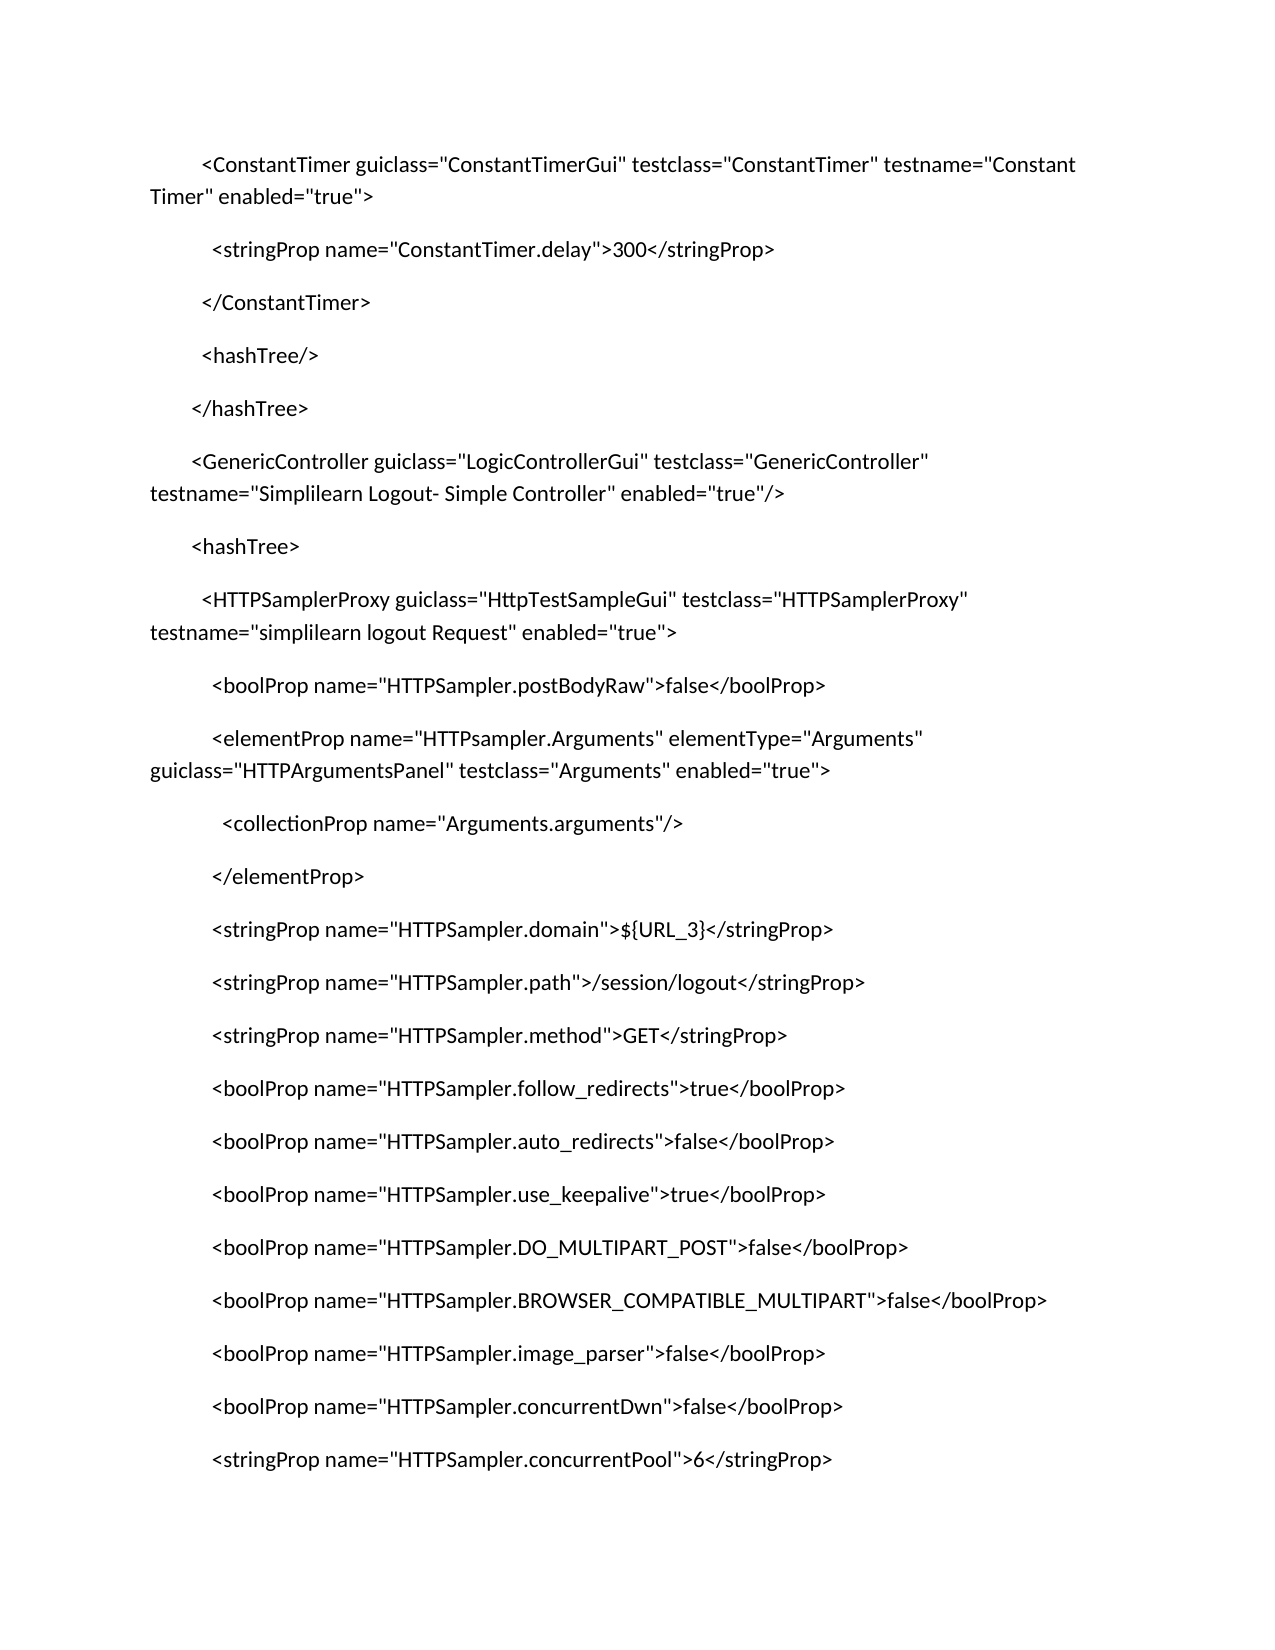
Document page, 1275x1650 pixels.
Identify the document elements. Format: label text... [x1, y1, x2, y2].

text <stringProp name="HTTPSampler.concurrentPool">6</stringProp> [150, 1445, 1125, 1473]
text <hashTree/> [150, 341, 1125, 369]
text <HTTPSamplerProxy guiclass="HttpTestSampleGui" testclass="HTTPSamplerProxy" testname="simplilearn logout Request" enabled="true"> [150, 586, 1125, 646]
text <boolProp name="HTTPSampler.follow_redirects">true</boolProp> [150, 1074, 1125, 1102]
text <hashTree> [150, 532, 1125, 561]
text <boolProp name="HTTPSampler.image_parser">false</boolProp> [150, 1339, 1125, 1367]
text <boolProp name="HTTPSampler.use_keepalive">true</boolProp> [150, 1180, 1125, 1208]
text <boolProp name="HTTPSampler.postBodyRaw">false</boolProp> [150, 671, 1125, 699]
text </hashTree> [150, 394, 1125, 422]
text <stringProp name="HTTPSampler.method">GET</stringProp> [150, 1021, 1125, 1049]
text <stringProp name="HTTPSampler.path">/session/logout</stringProp> [150, 968, 1125, 996]
text </ConstantTimer> [150, 288, 1125, 316]
text <stringProp name="ConstantTimer.delay">300</stringProp> [150, 235, 1125, 263]
text <elementProp name="HTTPsampler.Arguments" elementType="Arguments" guiclass="HTTPArgumentsPanel" testclass="Arguments" enabled="true"> [150, 724, 1125, 784]
text </elementProp> [150, 862, 1125, 890]
text <stringProp name="HTTPSampler.domain">${URL_3}</stringProp> [150, 915, 1125, 943]
text <ConstantTimer guiclass="ConstantTimerGui" testclass="ConstantTimer" testname="Constant Timer" enabled="true"> [150, 150, 1125, 210]
text <boolProp name="HTTPSampler.auto_redirects">false</boolProp> [150, 1127, 1125, 1155]
text <boolProp name="HTTPSampler.DO_MULTIPART_POST">false</boolProp> [150, 1233, 1125, 1261]
text <boolProp name="HTTPSampler.BROWSER_COMPATIBLE_MULTIPART">false</boolProp> [150, 1286, 1125, 1314]
text <boolProp name="HTTPSampler.concurrentDwn">false</boolProp> [150, 1392, 1125, 1420]
text <collectionProp name="Arguments.arguments"/> [150, 809, 1125, 837]
text <GenericController guiclass="LogicControllerGui" testclass="GenericController" testname="Simplilearn Logout- Simple Controller" enabled="true"/> [150, 447, 1125, 507]
